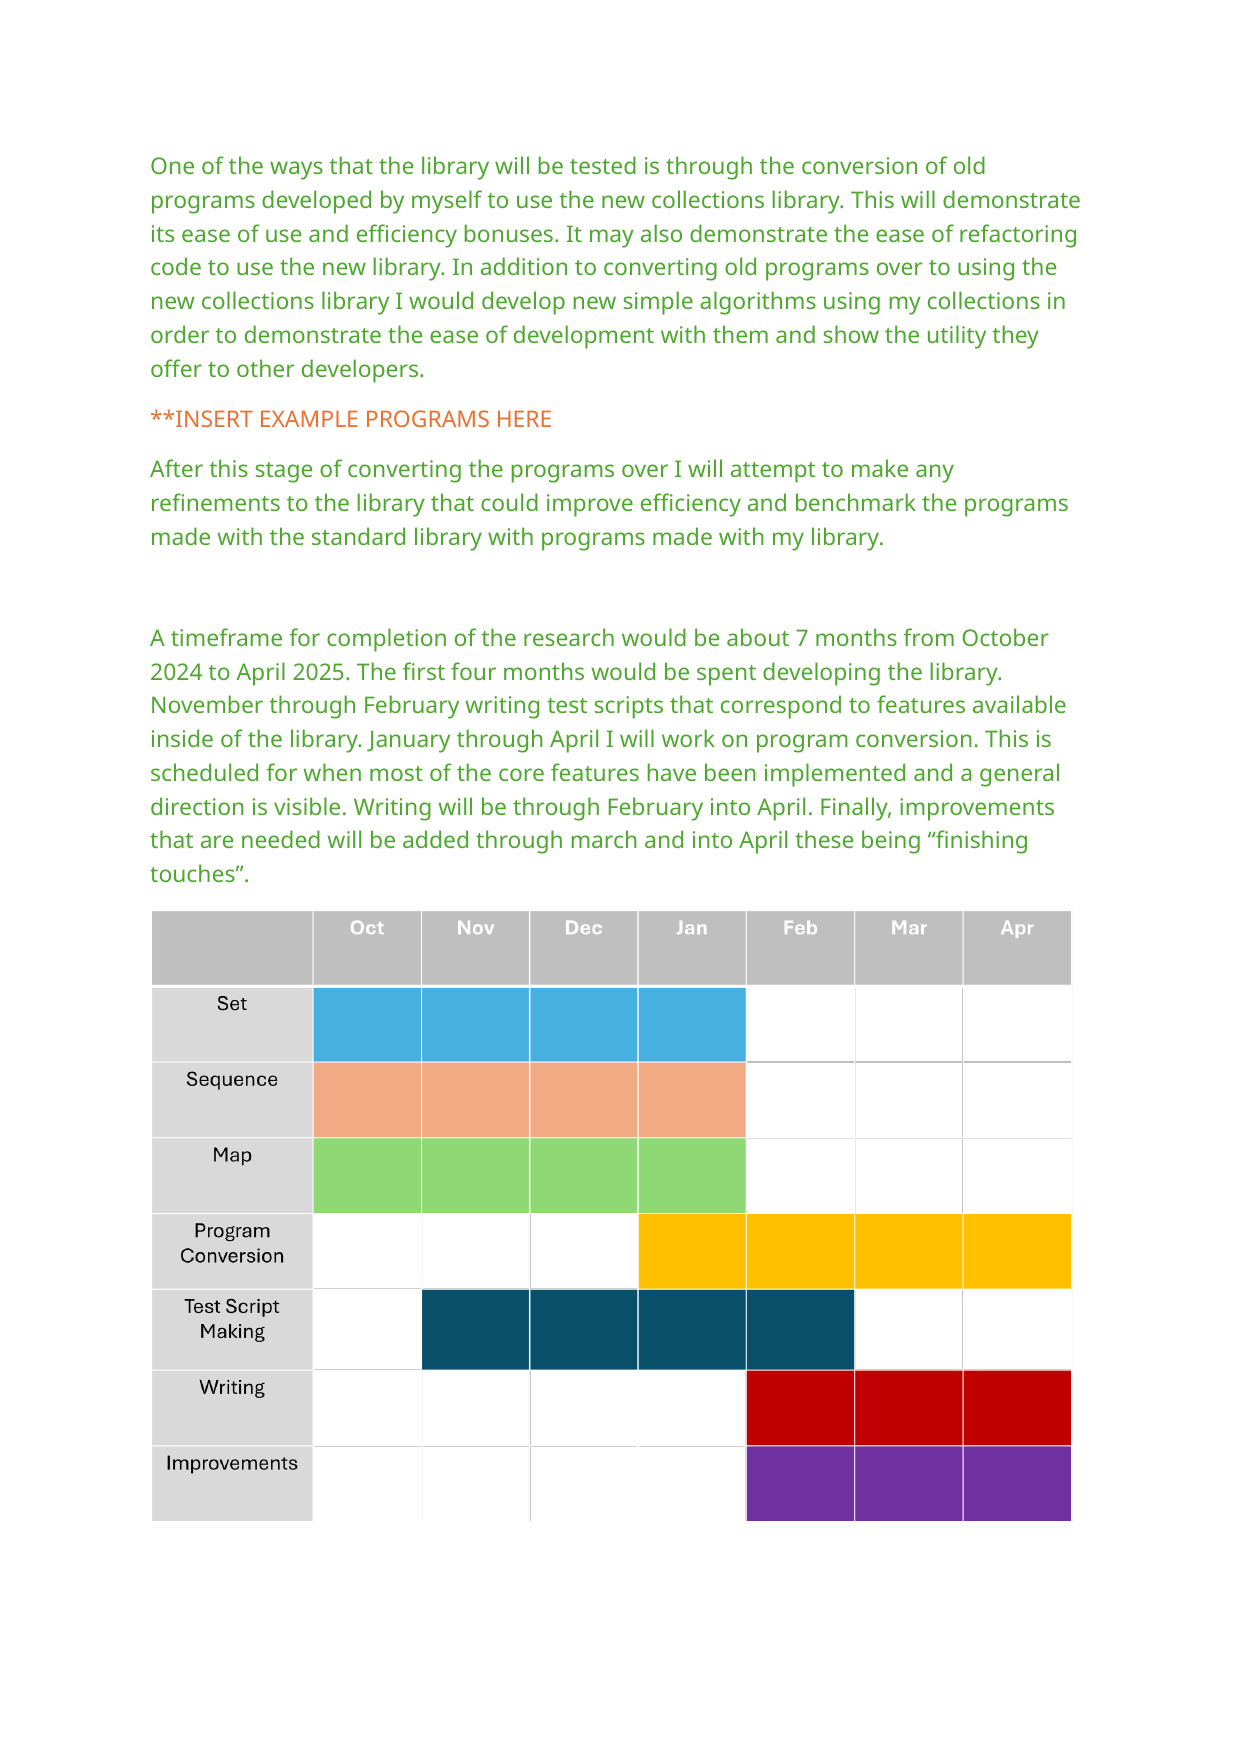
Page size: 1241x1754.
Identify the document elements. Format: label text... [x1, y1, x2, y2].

text **INSERT EXAMPLE PROGRAMS HERE [150, 403, 1090, 434]
picture [150, 908, 1074, 1523]
text A timeframe for completion of the research would be about 7 months from October 2024 to April 2025. The first four months would be spent developing the library. November through February writing test scripts that correspond to features available inside of the library. January through April I will work on program conversion. This is scheduled for when most of the core features have been implemented and a general direction is visible. Writing will be through February into April. Finally, improvements that are needed will be added through march and into April these being “finishing touches”. [150, 622, 1090, 889]
text After this stage of converting the programs over I will attempt to make any refinements to the library that could improve efficiency and benchmark the programs made with the standard library with programs made with my library. [150, 453, 1090, 552]
text One of the ways that the library will be tested is through the conversion of old programs developed by myself to use the new collections library. This will demonstrate its ease of use and efficiency bonuses. It may also demonstrate the ease of refactoring code to use the new library. In addition to converting old programs over to using the new collections library I would develop new simple algorithms using my collections in order to demonstrate the ease of development with them and show the utility they offer to other developers. [150, 150, 1090, 384]
